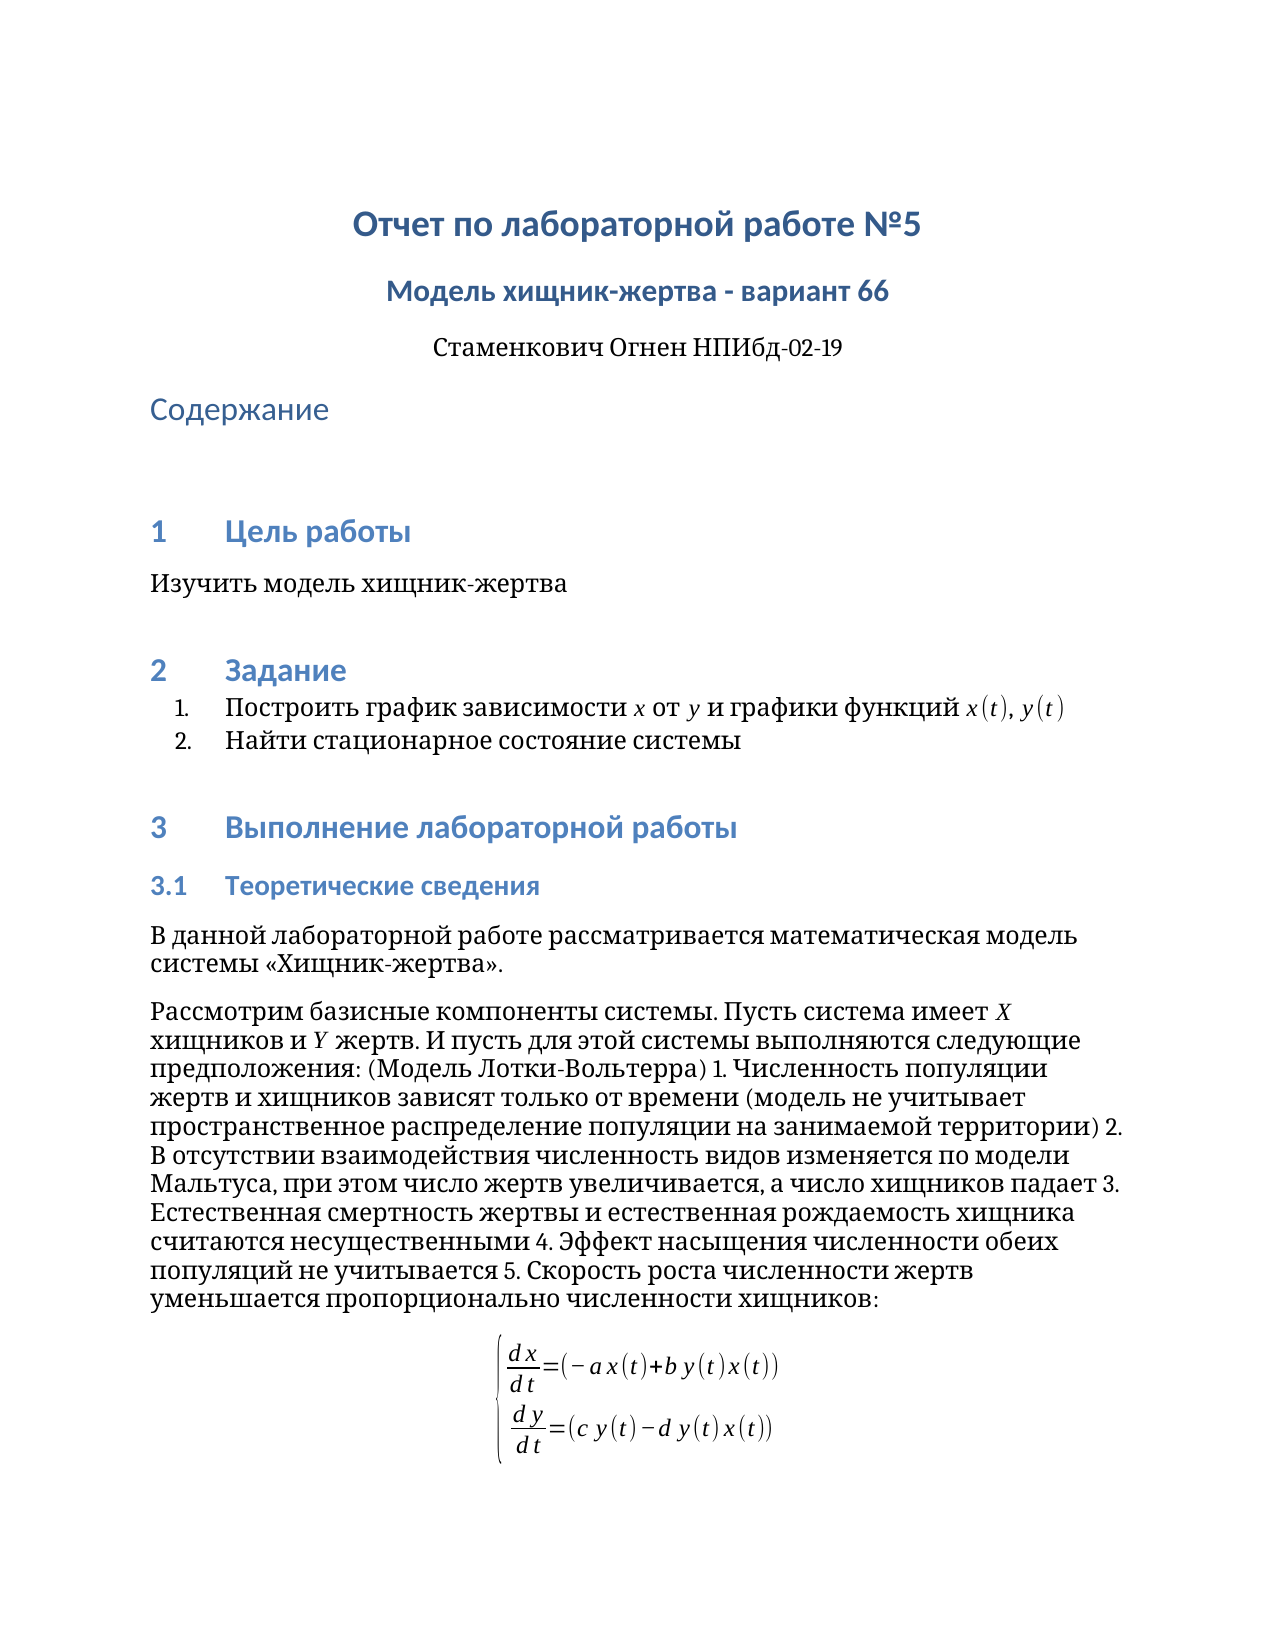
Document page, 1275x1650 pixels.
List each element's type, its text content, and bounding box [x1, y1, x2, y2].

list Найти стационарное состояние системы [175, 727, 1125, 756]
subtitle 1 Цель работы [150, 510, 1125, 551]
text В данной лабораторной работе рассматривается математическая модель системы «Хищник-жертва». [150, 922, 1125, 979]
text Стаменкович Огнен НПИбд-02-19 [150, 334, 1125, 363]
subtitle Модель хищник-жертва - вариант 66 [150, 271, 1125, 309]
text Изучить модель хищник-жертва [150, 570, 1125, 599]
text Рассмотрим базисные компоненты системы. Пусть система имеет хищников и жертв. И пусть для этой системы выполняются следующие предположения: (Модель Лотки-Вольтерра) 1. Численность популяции жертв и хищников зависят только от времени (модель не учитывает пространственное распределение популяции на занимаемой территории) 2. В отсутствии взаимодействия численность видов изменяется по модели Мальтуса, при этом число жертв увеличивается, а число хищников падает 3. Естественная смертность жертвы и естественная рождаемость хищника считаются несущественными 4. Эффект насыщения численности обеих популяций не учитывается 5. Скорость роста численности жертв уменьшается пропорционально численности хищников: [150, 998, 1125, 1314]
subtitle 2 Задание [150, 649, 1125, 689]
list Построить график зависимости от и графики функций , [175, 693, 1125, 723]
subtitle 3.1 Теоретические сведения [150, 867, 1125, 903]
subtitle 3 Выполнение лабораторной работы [150, 806, 1125, 846]
title Отчет по лабораторной работе №5 [150, 200, 1125, 246]
